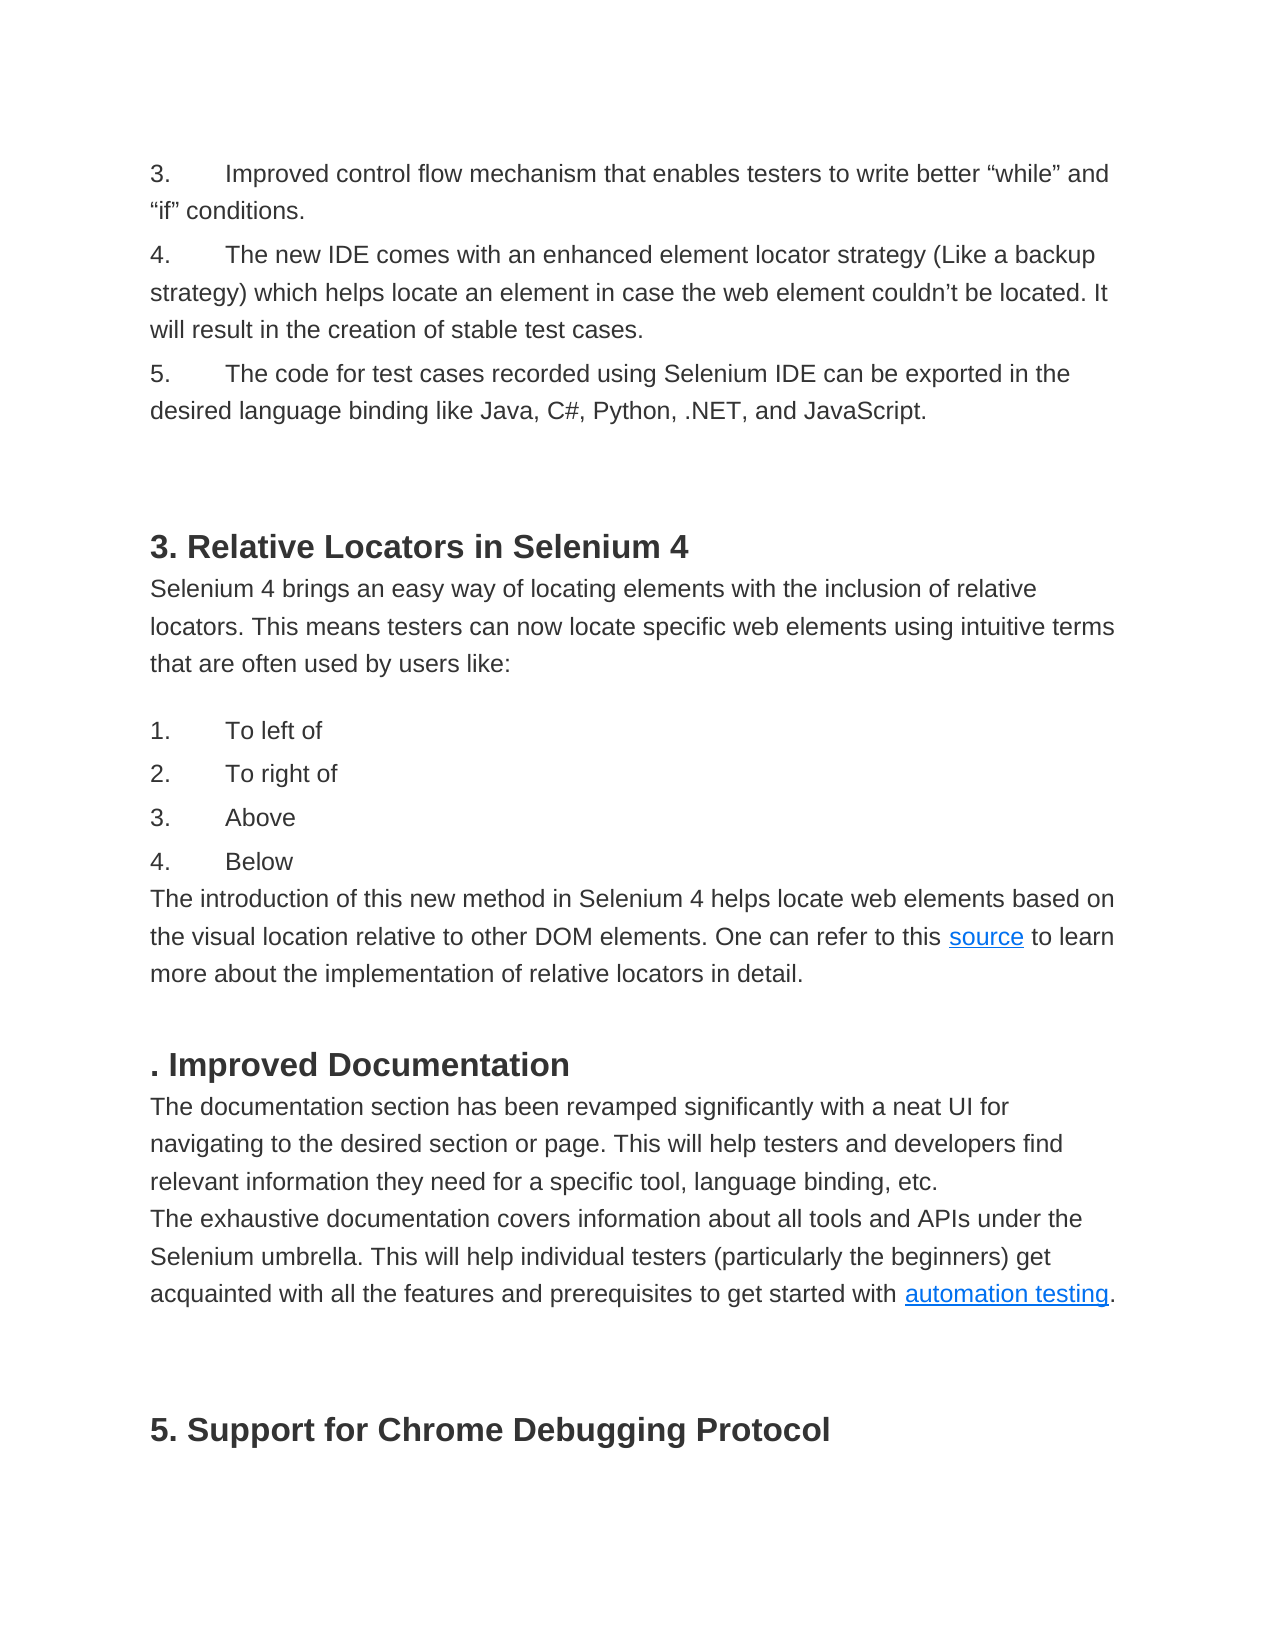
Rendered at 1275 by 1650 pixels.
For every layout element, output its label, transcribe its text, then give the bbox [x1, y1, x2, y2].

text The exhaustive documentation covers information about all tools and APIs under the Selenium umbrella. This will help individual testers (particularly the beginners) get acquainted with all the features and prerequisites to get started with automation testing. [150, 1196, 1125, 1308]
list Improved control flow mechanism that enables testers to write better “while” and “if” conditions. [150, 150, 1125, 225]
list The code for test cases recorded using Selenium IDE can be exported in the desired language binding like Java, C#, Python, .NET, and JavaScript. [150, 350, 1125, 425]
list Below [150, 838, 1125, 876]
list Above [150, 794, 1125, 832]
subtitle . Improved Documentation [150, 1033, 1125, 1083]
list To right of [150, 751, 1125, 788]
text Selenium 4 brings an easy way of locating elements with the inclusion of relative locators. This means testers can now locate specific web elements using intuitive terms that are often used by users like: [150, 565, 1125, 678]
text 3. Relative Locators in Selenium 4 [150, 515, 1125, 565]
list The new IDE comes with an enhanced element locator strategy (Like a backup strategy) which helps locate an element in case the web element couldn’t be located. It will result in the creation of stable test cases. [150, 231, 1125, 344]
subtitle 5. Support for Chrome Debugging Protocol [150, 1398, 1125, 1448]
text The introduction of this new method in Selenium 4 helps locate web elements based on the visual location relative to other DOM elements. One can refer to this source to learn more about the implementation of relative locators in detail. [150, 876, 1125, 988]
text The documentation section has been revamped significantly with a neat UI for navigating to the desired section or page. This will help testers and developers find relevant information they need for a specific tool, language binding, etc. [150, 1083, 1125, 1196]
list To left of [150, 707, 1125, 744]
